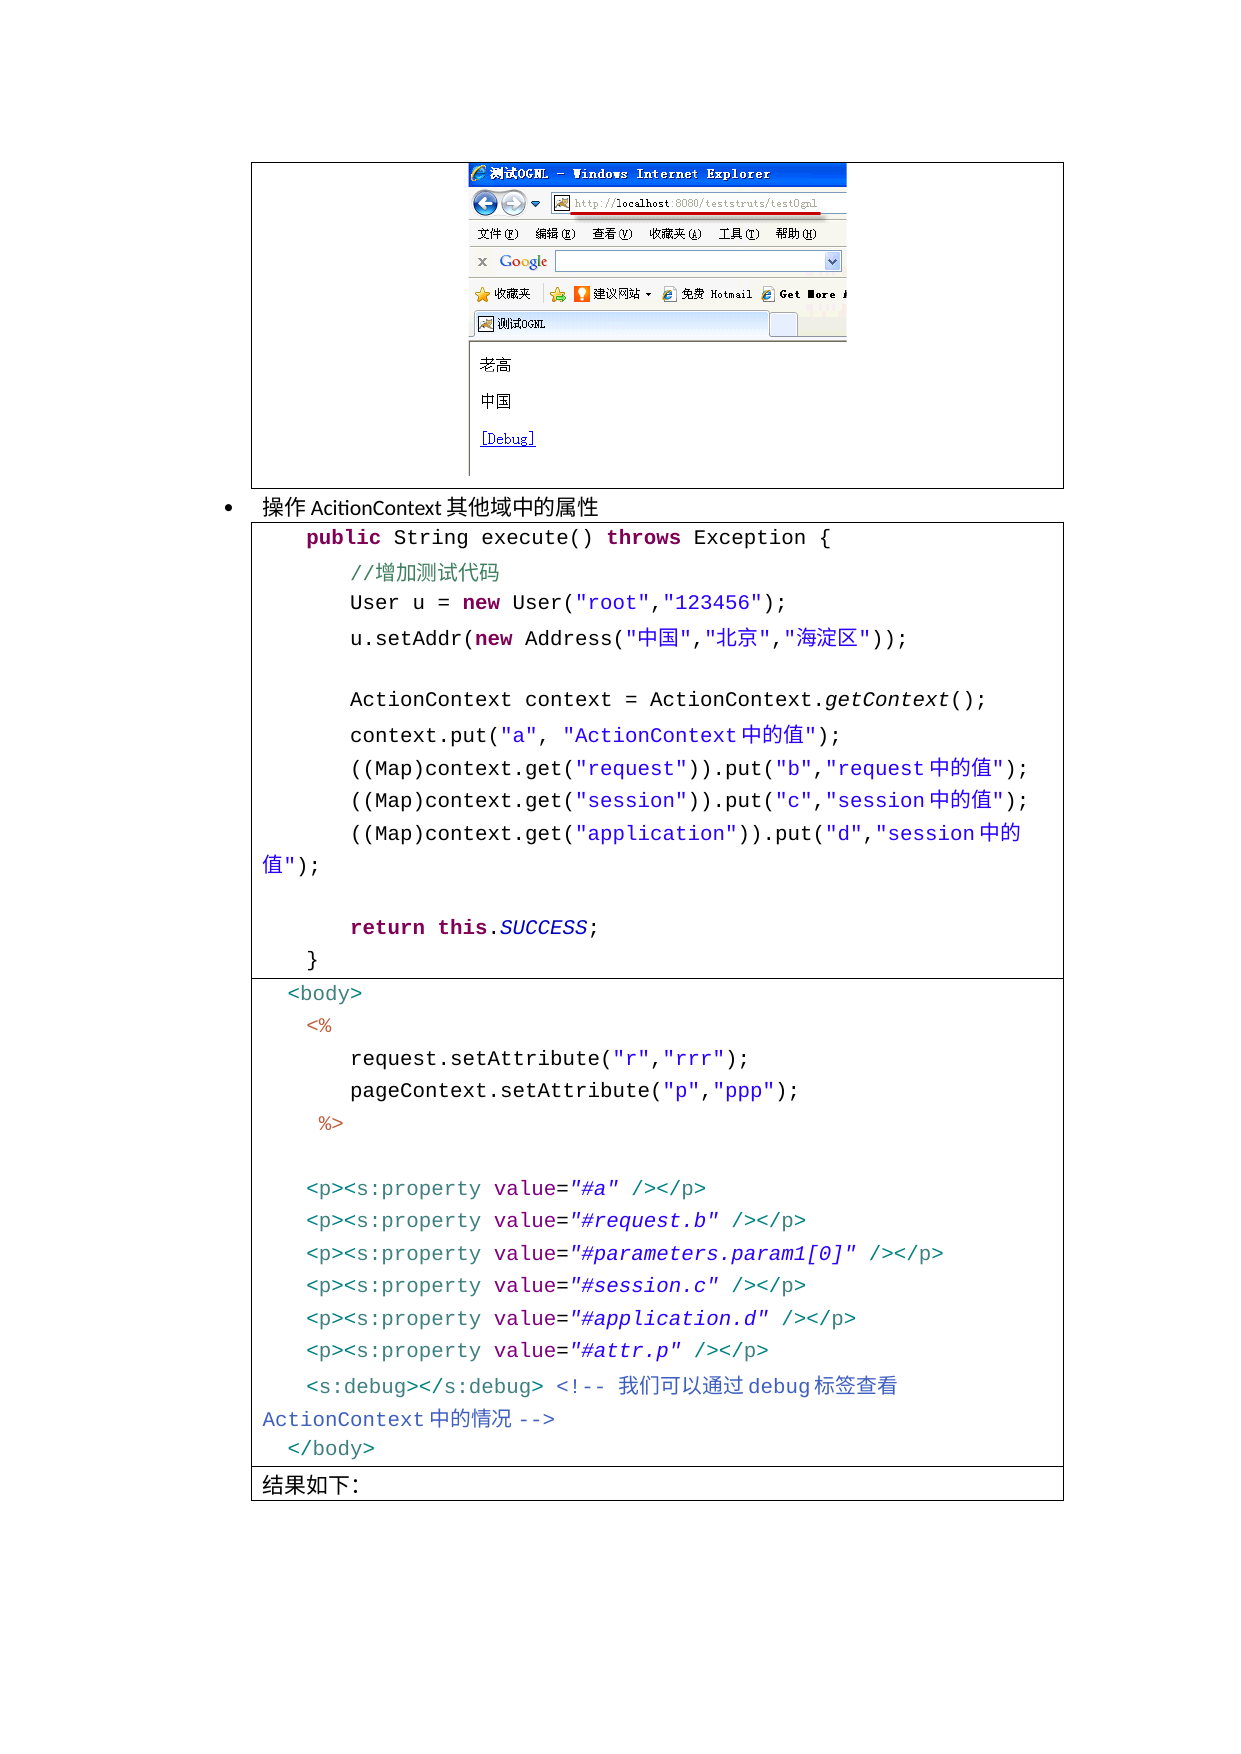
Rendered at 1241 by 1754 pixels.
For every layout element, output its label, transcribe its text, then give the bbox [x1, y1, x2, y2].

list 操作AcitionContext其他域中的属性 [225, 489, 1053, 522]
table_cell 结果如下： [252, 163, 1063, 488]
table_cell 结果如下： [252, 1467, 1063, 1500]
picture [468, 163, 847, 476]
table_cell <body> <% request.setAttribute("r","rrr"); pageContext.setAttribute("p","ppp"); %> <p><s:property value="#a" /></p> <p><s:property value="#request.b" /></p> <p><s:property value="#parameters.param1[0]" /></p> <p><s:property value="#session.c" /></p> <p><s:property value="#application.d" /></p> <p><s:property value="#attr.p" /></p> <s:debug></s:debug> <!-- 我们可以通过debug标签查看ActionContext中的情况 --> </body> [252, 979, 1063, 1466]
table_header public String execute() throws Exception { //增加测试代码 User u = new User("root","123456"); u.setAddr(new Address("中国","北京","海淀区")); ActionContext context = ActionContext.getContext(); context.put("a", "ActionContext中的值"); ((Map)context.get("request")).put("b","request中的值"); ((Map)context.get("session")).put("c","session中的值"); ((Map)context.get("application")).put("d","session中的值"); return this.SUCCESS; } [252, 523, 1063, 978]
